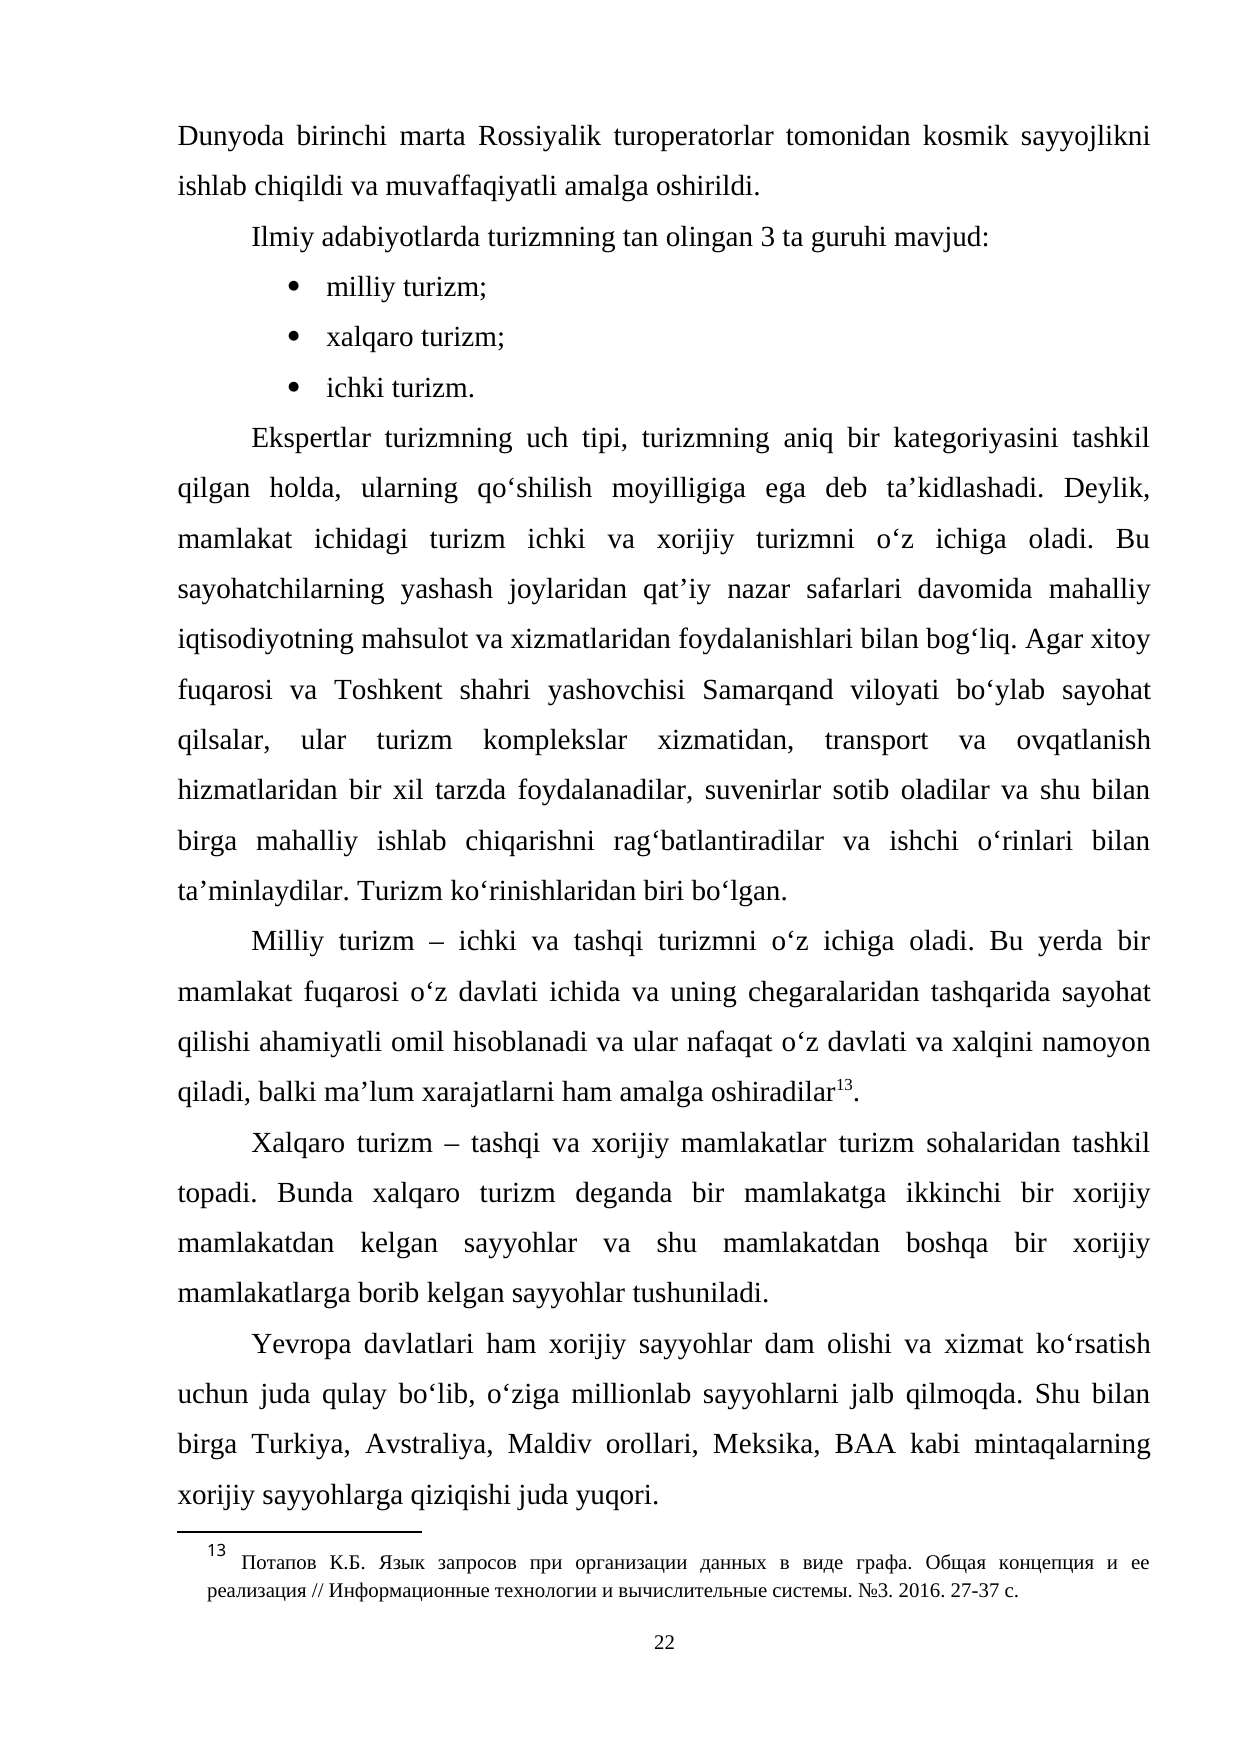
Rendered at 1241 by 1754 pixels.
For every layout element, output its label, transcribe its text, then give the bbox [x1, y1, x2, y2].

text Xalqaro turizm – tashqi va xorijiy mamlakatlar turizm sohalaridan tashkil topadi. Bunda xalqaro turizm deganda bir mamlakatga ikkinchi bir xorijiy mamlakatdan kelgan sayyohlar va shu mamlakatdan boshqa bir xorijiy mamlakatlarga borib kelgan sayyohlar tushuniladi. [177, 1125, 1152, 1309]
list ichki turizm. [288, 370, 1152, 403]
text Ilmiy adabiyotlarda turizmning tan olingan 3 ta guruhi mavjud: [177, 219, 1152, 252]
list xalqaro turizm; [288, 319, 1152, 353]
text Ekspertlar turizmning uch tipi, turizmning aniq bir kategoriyasini tashkil qilgan holda, ularning qo‘shilish moyilligiga ega deb ta’kidlashadi. Deylik, mamlakat ichidagi turizm ichki va xorijiy turizmni o‘z ichiga oladi. Bu sayohatchilarning yashash joylaridan qat’iy nazar safarlari davomida mahalliy iqtisodiyotning mahsulot va xizmatlaridan foydalanishlari bilan bog‘liq. Agar xitoy fuqarosi va Toshkent shahri yashovchisi Samarqand viloyati bo‘ylab sayohat qilsalar, ular turizm komplekslar xizmatidan, transport va ovqatlanish hizmatlaridan bir xil tarzda foydalanadilar, suvenirlar sotib oladilar va shu bilan birga mahalliy ishlab chiqarishni rag‘batlantiradilar va ishchi o‘rinlari bilan ta’minlaydilar. Turizm ko‘rinishlaridan biri bo‘lgan. [177, 420, 1152, 907]
text Milliy turizm – ichki va tashqi turizmni o‘z ichiga oladi. Bu yerda bir mamlakat fuqarosi o‘z davlati ichida va uning chegaralaridan tashqarida sayohat qilishi ahamiyatli omil hisoblanadi va ular nafaqat o‘z davlati va xalqini namoyon qiladi, balki ma’lum xarajatlarni ham amalga oshiradilar. [177, 923, 1152, 1108]
list milliy turizm; [288, 269, 1152, 303]
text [177, 118, 1152, 202]
text Yevropa davlatlari ham xorijiy sayyohlar dam olishi va xizmat ko‘rsatish uchun juda qulay bo‘lib, o‘ziga millionlab sayyohlarni jalb qilmoqda. Shu bilan birga Turkiya, Avstraliya, Maldiv orollari, Meksika, BAA kabi mintaqalarning xorijiy sayyohlarga qiziqishi juda yuqori. [177, 1326, 1152, 1510]
